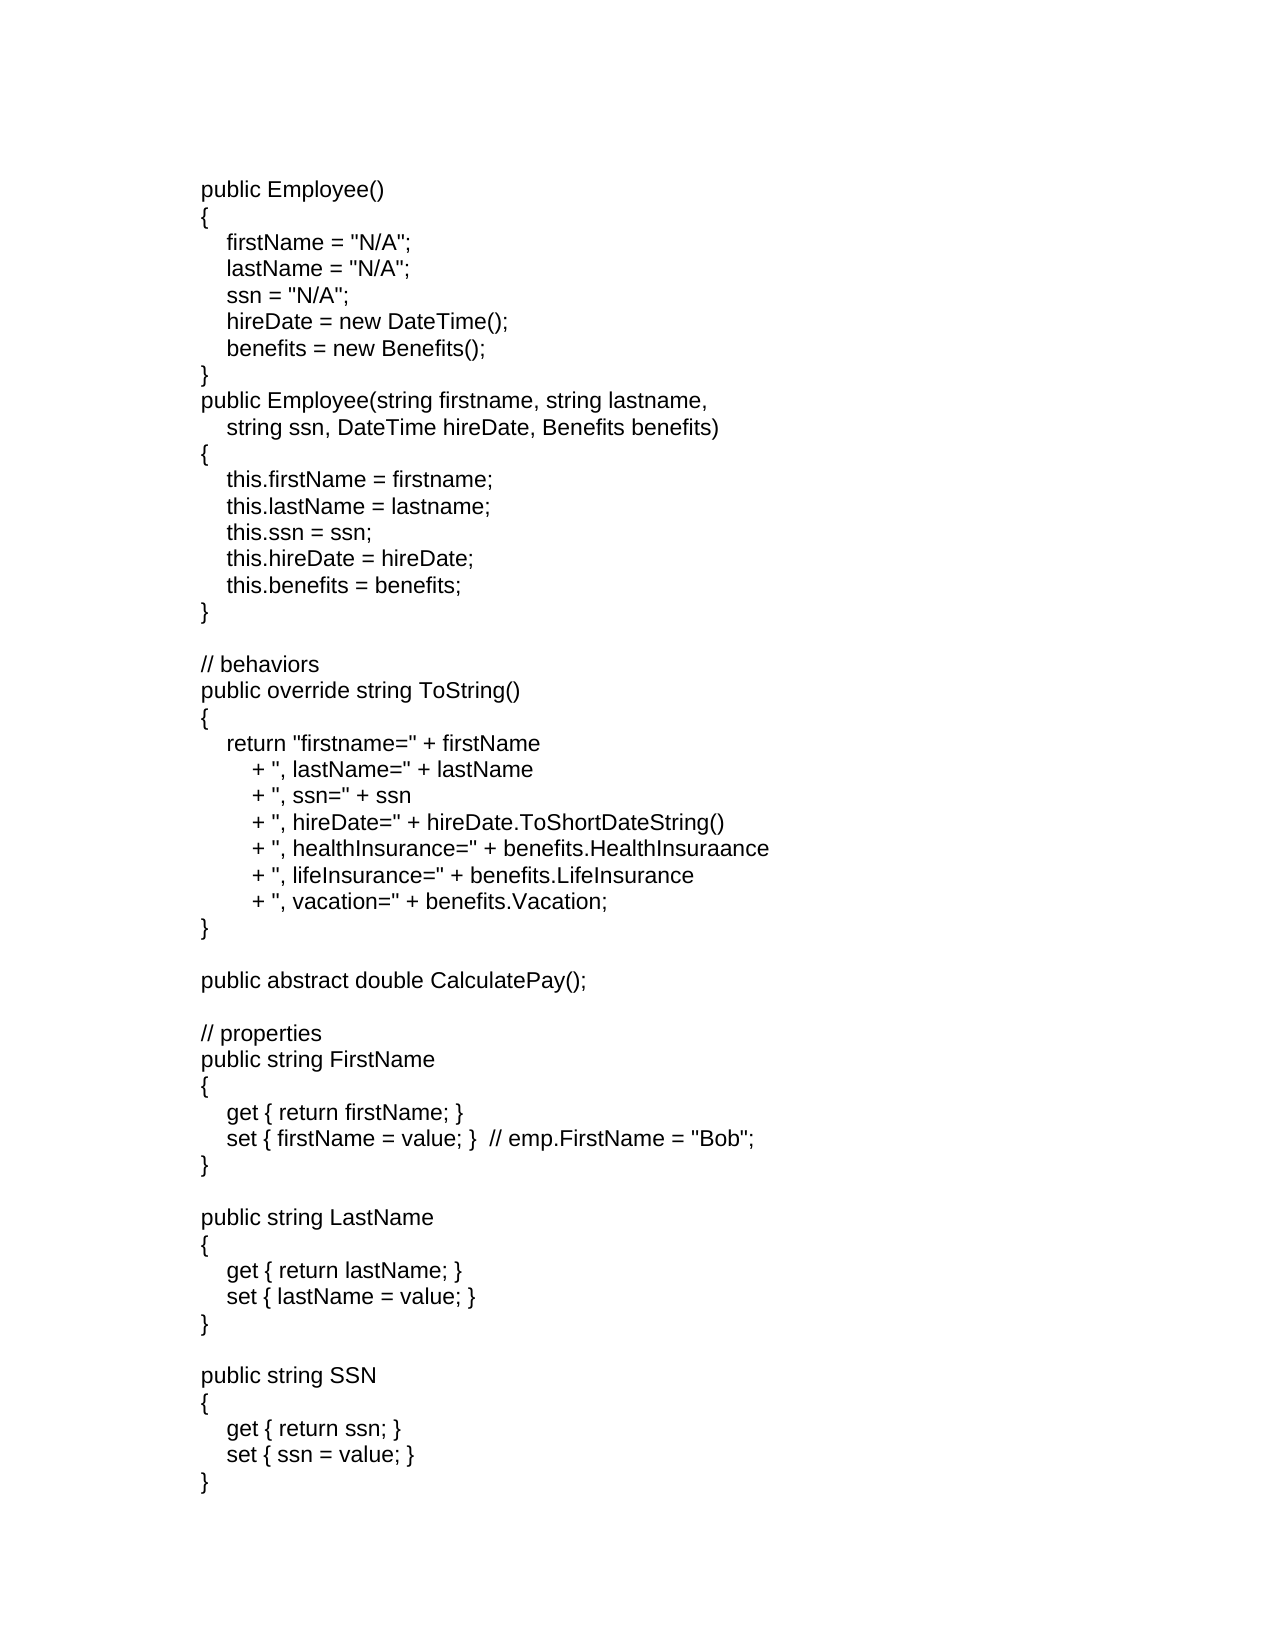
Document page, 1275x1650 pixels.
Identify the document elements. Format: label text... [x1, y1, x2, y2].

text this.ssn = ssn; [150, 519, 1125, 545]
text public Employee() [150, 176, 1125, 203]
text public override string ToString() [150, 677, 1125, 703]
text set { ssn = value; } [150, 1441, 1125, 1468]
text + ", lifeInsurance=" + benefits.LifeInsurance [150, 862, 1125, 888]
text + ", ssn=" + ssn [150, 782, 1125, 809]
text ssn = "N/A"; [150, 282, 1125, 308]
text set { lastName = value; } [150, 1283, 1125, 1309]
text get { return lastName; } [150, 1257, 1125, 1283]
text benefits = new Benefits(); [150, 334, 1125, 361]
text this.lastName = lastname; [150, 493, 1125, 519]
text { [150, 440, 1125, 466]
text hireDate = new DateTime(); [150, 308, 1125, 334]
text // properties [150, 1020, 1125, 1046]
text set { firstName = value; } // emp.FirstName = "Bob"; [150, 1125, 1125, 1151]
text } [150, 1468, 1125, 1494]
text string ssn, DateTime hireDate, Benefits benefits) [150, 413, 1125, 440]
text firstName = "N/A"; [150, 229, 1125, 255]
text public string SSN [150, 1362, 1125, 1389]
text { [150, 1389, 1125, 1415]
text { [150, 1072, 1125, 1099]
text get { return firstName; } [150, 1099, 1125, 1125]
text + ", vacation=" + benefits.Vacation; [150, 888, 1125, 914]
text this.hireDate = hireDate; [150, 545, 1125, 572]
text { [150, 1231, 1125, 1257]
text public Employee(string firstname, string lastname, [150, 387, 1125, 413]
text this.benefits = benefits; [150, 572, 1125, 598]
text this.firstName = firstname; [150, 466, 1125, 493]
text } [150, 914, 1125, 941]
text { [150, 203, 1125, 229]
text } [150, 598, 1125, 624]
text public abstract double CalculatePay(); [150, 967, 1125, 993]
text } [150, 361, 1125, 387]
text lastName = "N/A"; [150, 255, 1125, 282]
text public string FirstName [150, 1046, 1125, 1072]
text get { return ssn; } [150, 1415, 1125, 1441]
text + ", lastName=" + lastName [150, 756, 1125, 782]
text public string LastName [150, 1204, 1125, 1231]
text return "firstname=" + firstName [150, 730, 1125, 756]
text + ", hireDate=" + hireDate.ToShortDateString() [150, 809, 1125, 835]
text { [150, 703, 1125, 730]
text // behaviors [150, 651, 1125, 677]
text } [150, 1151, 1125, 1178]
text } [150, 1309, 1125, 1336]
text + ", healthInsurance=" + benefits.HealthInsuraance [150, 835, 1125, 862]
